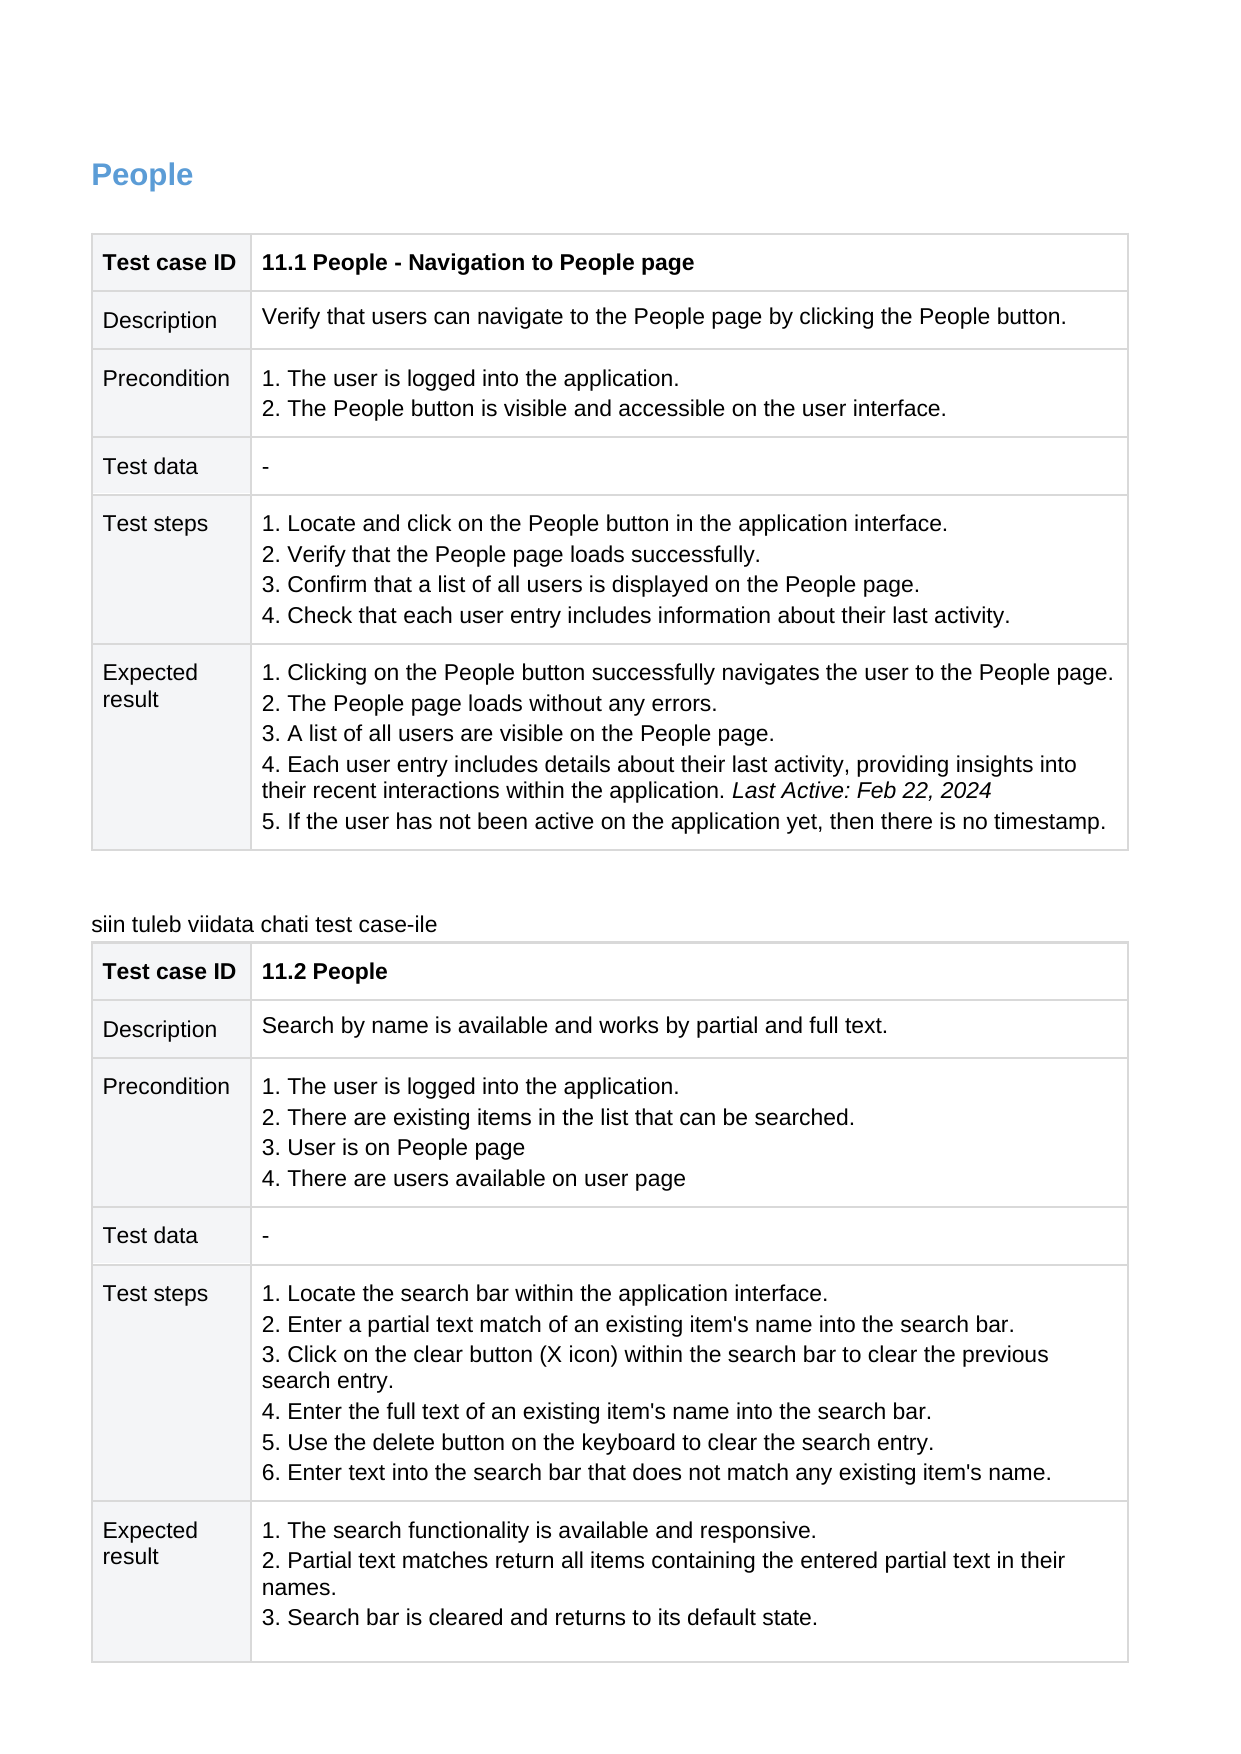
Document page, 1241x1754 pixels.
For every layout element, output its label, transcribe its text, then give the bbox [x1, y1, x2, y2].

table_header 11.1 People - Navigation to People page [252, 235, 1127, 290]
table_cell Precondition [93, 350, 250, 436]
table_cell Description [93, 292, 250, 348]
table_cell Search by name is available and works by partial and full text. [252, 1001, 1127, 1057]
table_header Test case ID [93, 235, 250, 290]
table_header Test case ID [93, 944, 250, 999]
table_cell Test data [93, 438, 250, 493]
subtitle People [91, 156, 1149, 192]
text siin tuleb viidata chati test case-ile [91, 911, 1149, 938]
table_cell - [252, 438, 1127, 493]
table_cell Test steps [93, 496, 250, 643]
table_cell 1. Locate and click on the People button in the application interface. 2. Verify that the People page loads successfully. 3. Confirm that a list of all users is displayed on the People page. 4. Check that each user entry includes information about their last activity. [252, 496, 1127, 643]
table_cell 1. Clicking on the People button successfully navigates the user to the People page. 2. The People page loads without any errors. 3. A list of all users are visible on the People page. 4. Each user entry includes details about their last activity, providing insights into their recent interactions within the application. Last Active: Feb 22, 2024 5. If the user has not been active on the application yet, then there is no timestamp. [252, 645, 1127, 849]
table_cell 1. Locate the search bar within the application interface. 2. Enter a partial text match of an existing item's name into the search bar. 3. Click on the clear button (X icon) within the search bar to clear the previous search entry. 4. Enter the full text of an existing item's name into the search bar. 5. Use the delete button on the keyboard to clear the search entry. 6. Enter text into the search bar that does not match any existing item's name. [252, 1266, 1127, 1500]
table_cell Test data [93, 1208, 250, 1263]
table_cell - [252, 1208, 1127, 1263]
table_cell Expected result [93, 645, 250, 849]
table_cell 1. The user is logged into the application. 2. The People button is visible and accessible on the user interface. [252, 350, 1127, 436]
table_cell Test steps [93, 1266, 250, 1500]
table_cell Verify that users can navigate to the People page by clicking the People button. [252, 292, 1127, 348]
table_cell Description [93, 1001, 250, 1057]
table_cell 1. The user is logged into the application. 2. There are existing items in the list that can be searched. 3. User is on People page 4. There are users available on user page [252, 1059, 1127, 1206]
table_cell Precondition [93, 1059, 250, 1206]
table_cell Expected result [93, 1502, 250, 1661]
table_header 11.2 People [252, 944, 1127, 999]
